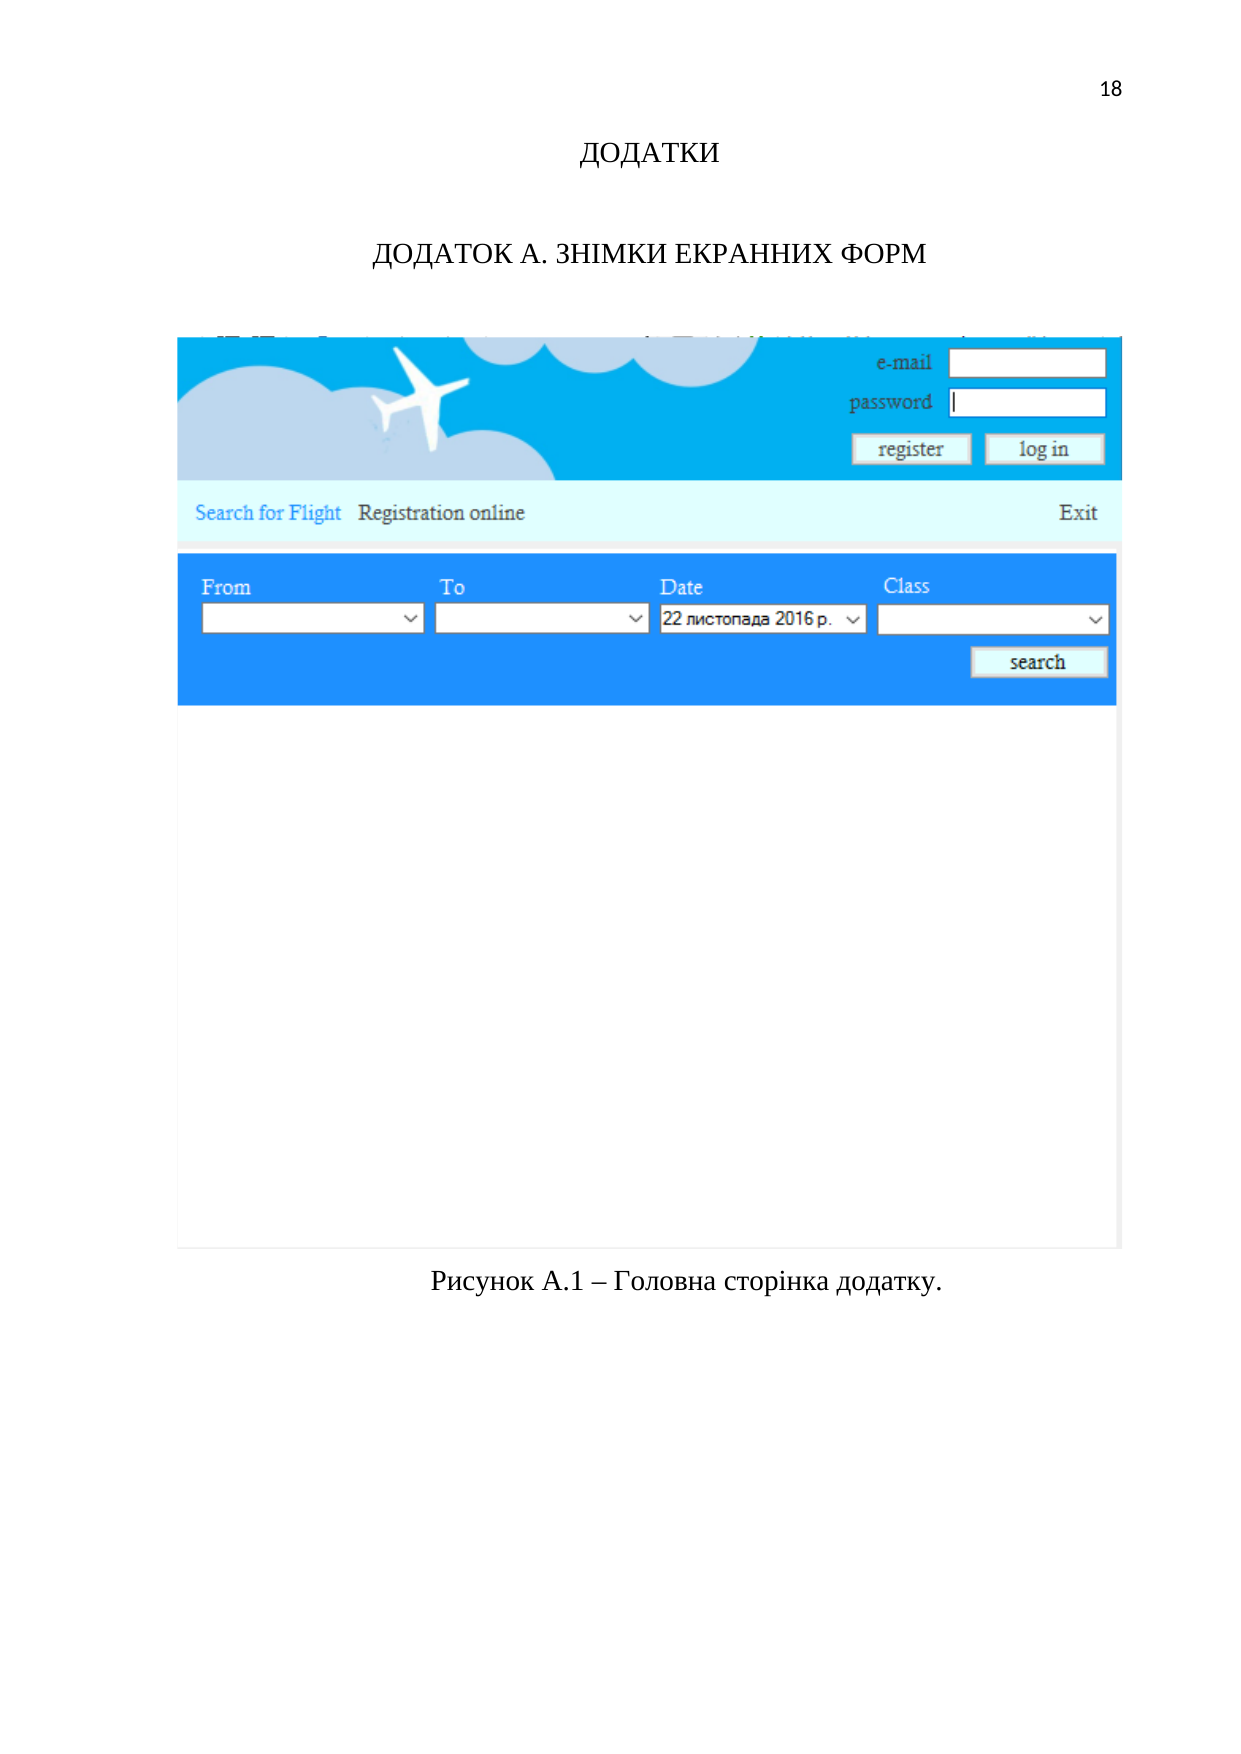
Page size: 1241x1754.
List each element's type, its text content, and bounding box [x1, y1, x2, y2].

picture [949, 388, 1106, 417]
picture [851, 399, 860, 413]
picture [895, 359, 903, 369]
picture [878, 359, 886, 368]
picture [852, 434, 972, 465]
picture [905, 359, 914, 369]
picture [985, 434, 1105, 465]
picture [913, 359, 918, 369]
picture [915, 399, 921, 408]
picture [928, 395, 932, 408]
picture [177, 336, 1123, 1249]
text Рисунок А.1 – Головна сторінка додатку. [177, 1263, 1122, 1297]
picture [894, 399, 902, 407]
picture [949, 348, 1106, 378]
subtitle ДОДАТОК А. ЗНІМКИ ЕКРАННИХ ФОРМ [177, 236, 1122, 269]
subtitle ДОДАТКИ [177, 135, 1122, 169]
